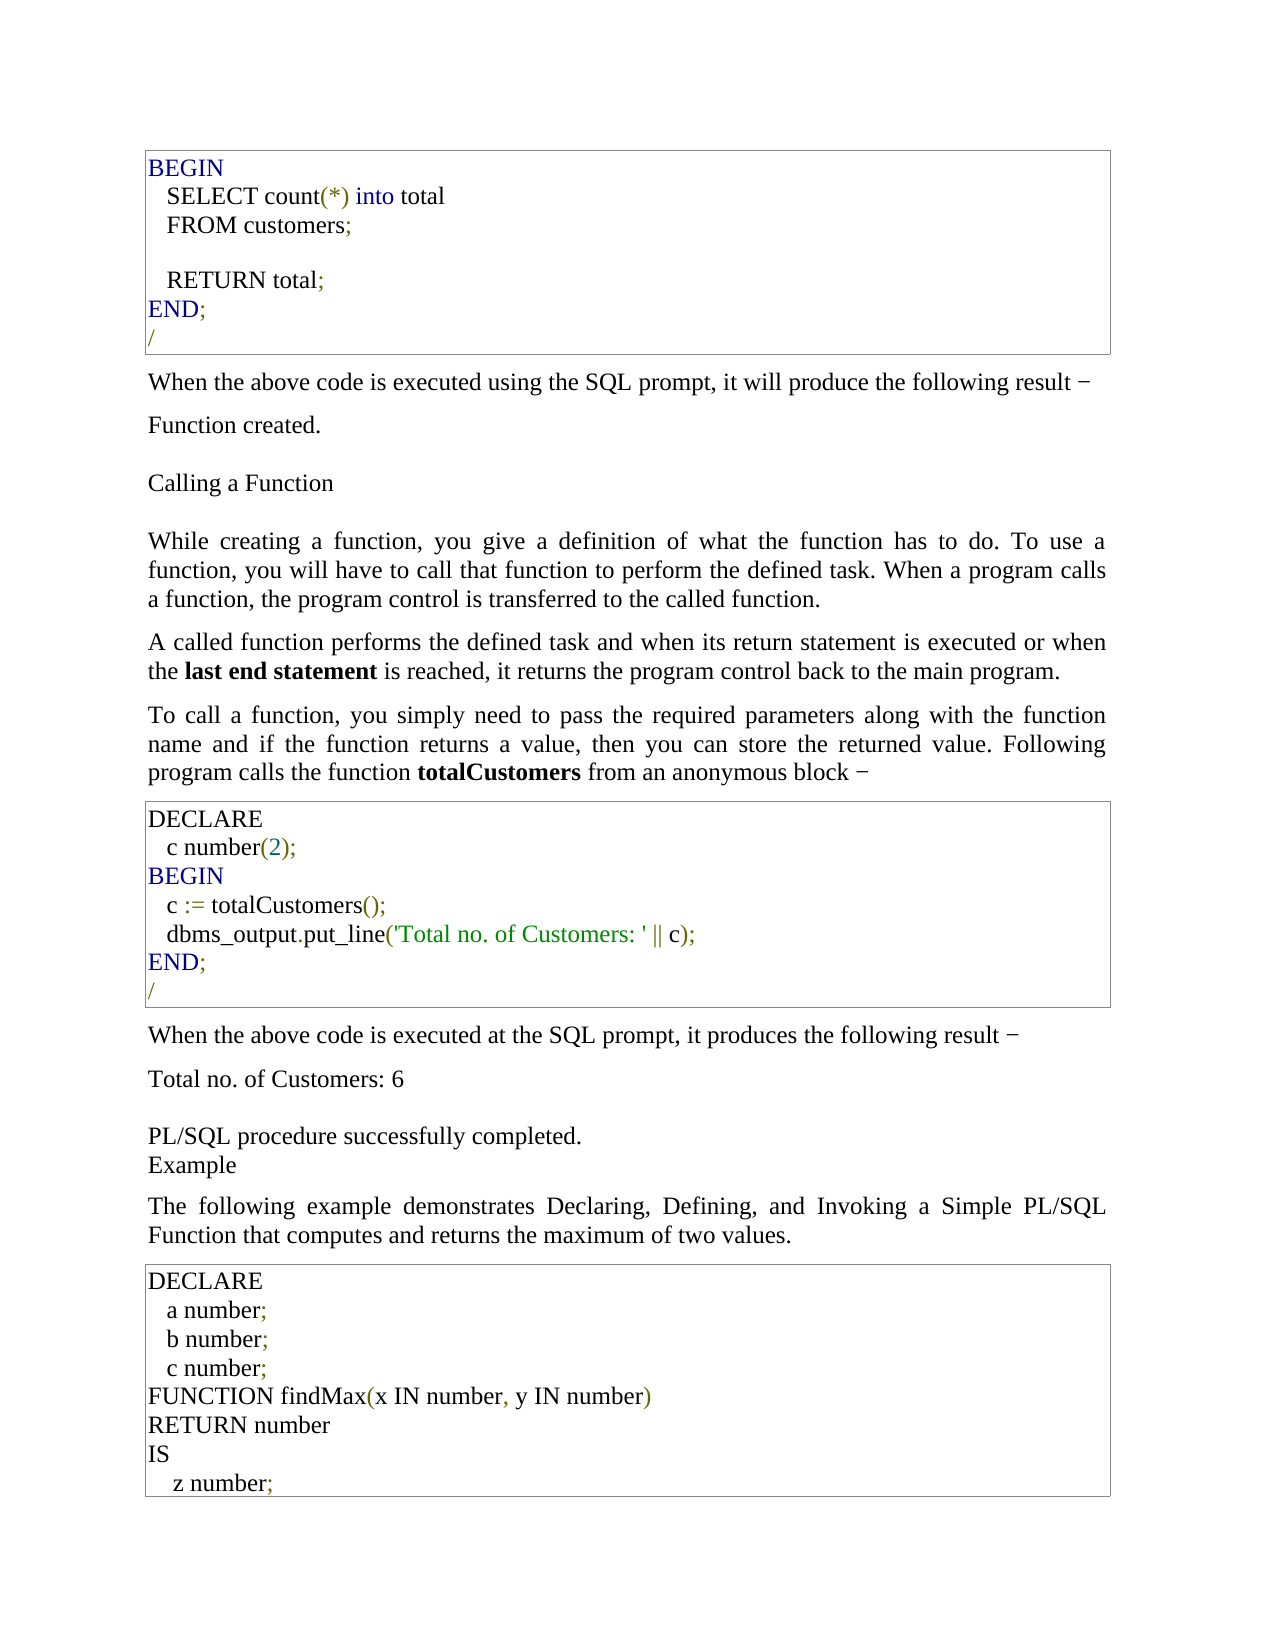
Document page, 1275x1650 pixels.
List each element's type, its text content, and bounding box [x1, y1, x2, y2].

text RETURN total; [148, 265, 1107, 294]
text Function created. [148, 410, 1107, 439]
text IS [148, 1439, 1107, 1468]
text Calling a Function [148, 468, 1107, 497]
text b number; [148, 1324, 1107, 1353]
text To call a function, you simply need to pass the required parameters along with the function name and if the function returns a value, then you can store the returned value. Following program calls the function totalCustomers from an anonymous block − [148, 700, 1107, 786]
text The following example demonstrates Declaring, Defining, and Invoking a Simple PL/SQL Function that computes and returns the maximum of two values. [148, 1191, 1107, 1249]
text FROM customers; [148, 210, 1107, 239]
text A called function performs the defined task and when its return statement is executed or when the last end statement is reached, it returns the program control back to the main program. [148, 627, 1107, 685]
text Total no. of Customers: 6 [148, 1064, 1107, 1093]
text BEGIN [148, 861, 1107, 890]
text END; [148, 947, 1107, 974]
text c number(2); [148, 832, 1107, 861]
text RETURN number [148, 1410, 1107, 1439]
text BEGIN [146, 151, 1110, 181]
text DECLARE [146, 1265, 1110, 1295]
text When the above code is executed using the SQL prompt, it will produce the following result − [148, 367, 1107, 395]
text / [146, 974, 1110, 1007]
text Example [148, 1150, 1107, 1179]
text / [146, 320, 1110, 354]
text When the above code is executed at the SQL prompt, it produces the following result − [148, 1020, 1107, 1049]
text z number; [148, 1468, 1107, 1496]
text dbms_output.put_line('Total no. of Customers: ' || c); [148, 919, 1107, 947]
text a number; [148, 1295, 1107, 1324]
text DECLARE [146, 802, 1110, 832]
text END; [148, 294, 1107, 320]
text SELECT count(*) into total [148, 181, 1107, 210]
text While creating a function, you give a definition of what the function has to do. To use a function, you will have to call that function to perform the defined task. When a program calls a function, the program control is transferred to the called function. [148, 526, 1107, 612]
text PL/SQL procedure successfully completed. [148, 1121, 1107, 1150]
text FUNCTION findMax(x IN number, y IN number) [148, 1381, 1107, 1410]
text c number; [148, 1353, 1107, 1381]
text c := totalCustomers(); [148, 890, 1107, 919]
